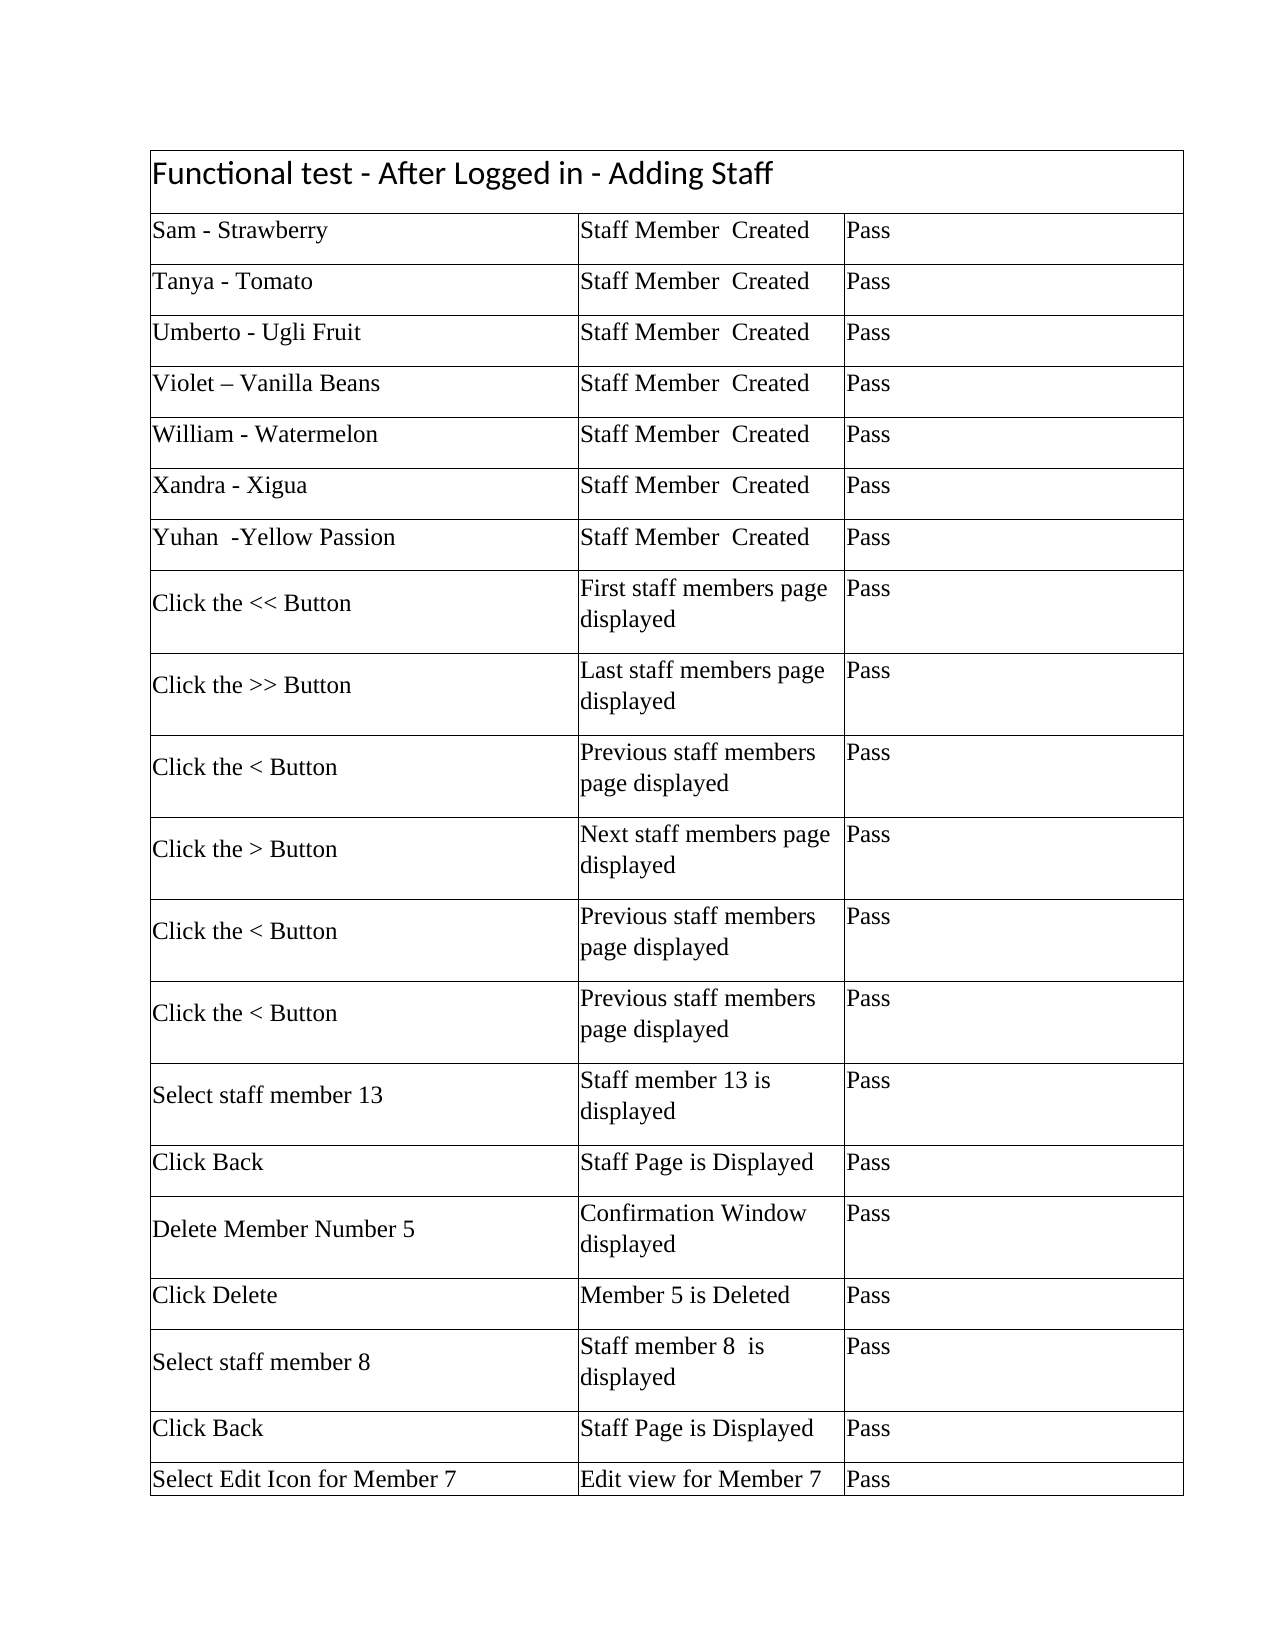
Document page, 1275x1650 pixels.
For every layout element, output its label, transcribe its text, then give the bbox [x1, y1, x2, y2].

table_cell Pass [845, 1463, 1183, 1494]
table_cell Pass [845, 900, 1183, 981]
table_cell Click the < Button [151, 900, 578, 981]
table_cell Next staff members page displayed [579, 818, 844, 899]
table_cell Click the >> Button [151, 654, 578, 734]
table_cell Staff Page is Displayed [579, 1412, 844, 1462]
table_cell Staff Member Created [579, 469, 844, 519]
table_cell William - Watermelon [151, 418, 578, 468]
table_cell Edit view for Member 7 is displayed [579, 1463, 844, 1494]
table_cell Staff Member Created [579, 265, 844, 315]
table_cell Staff Member Created [579, 214, 844, 264]
table_cell Pass [845, 1279, 1183, 1329]
table_cell Pass [845, 265, 1183, 315]
table_cell Pass [845, 214, 1183, 264]
table_cell Previous staff members page displayed [579, 736, 844, 817]
table_cell Pass [845, 818, 1183, 899]
table_cell Previous staff members page displayed [579, 982, 844, 1063]
table_cell Staff Member Created [579, 418, 844, 468]
table_cell Pass [845, 520, 1183, 570]
table_cell Pass [845, 469, 1183, 519]
table_cell Pass [845, 654, 1183, 734]
table_cell Pass [845, 316, 1183, 366]
table_cell Xandra - Xigua [151, 469, 578, 519]
table_cell Tanya - Tomato [151, 265, 578, 315]
table_cell Pass [845, 367, 1183, 417]
table_cell Click the < Button [151, 736, 578, 817]
table_header Functional test - After Logged in - Adding Staff [151, 151, 1183, 213]
table_cell Pass [845, 418, 1183, 468]
table_cell Click the > Button [151, 818, 578, 899]
table_cell First staff members page displayed [579, 571, 844, 652]
table_cell Pass [845, 1146, 1183, 1196]
table_cell Member 5 is Deleted [579, 1279, 844, 1329]
table_cell Previous staff members page displayed [579, 900, 844, 981]
table_cell Click the < Button [151, 982, 578, 1063]
table_cell Umberto - Ugli Fruit [151, 316, 578, 366]
table_cell Last staff members page displayed [579, 654, 844, 734]
table_cell Click the << Button [151, 571, 578, 652]
table_cell Staff member 8 is displayed [579, 1330, 844, 1411]
table_cell Click Back [151, 1146, 578, 1196]
table_cell Staff Member Created [579, 367, 844, 417]
table_cell Click Delete [151, 1279, 578, 1329]
table_cell Confirmation Window displayed [579, 1197, 844, 1278]
table_cell Pass [845, 1064, 1183, 1145]
table_cell Click Back [151, 1412, 578, 1462]
table_cell Violet – Vanilla Beans [151, 367, 578, 417]
table_cell Pass [845, 982, 1183, 1063]
table_cell Staff Page is Displayed [579, 1146, 844, 1196]
table_cell Delete Member Number 5 [151, 1197, 578, 1278]
table_cell Pass [845, 1330, 1183, 1411]
table_cell Yuhan -Yellow Passion [151, 520, 578, 570]
table_cell Pass [845, 736, 1183, 817]
table_cell Pass [845, 1412, 1183, 1462]
table_cell Pass [845, 1197, 1183, 1278]
table_cell Select Edit Icon for Member 7 [151, 1463, 578, 1494]
table_cell Staff Member Created [579, 316, 844, 366]
table_cell Staff member 13 is displayed [579, 1064, 844, 1145]
table_cell Pass [845, 571, 1183, 652]
table_cell Sam - Strawberry [151, 214, 578, 264]
table_cell Staff Member Created [579, 520, 844, 570]
table_cell Select staff member 13 [151, 1064, 578, 1145]
table_cell Select staff member 8 [151, 1330, 578, 1411]
